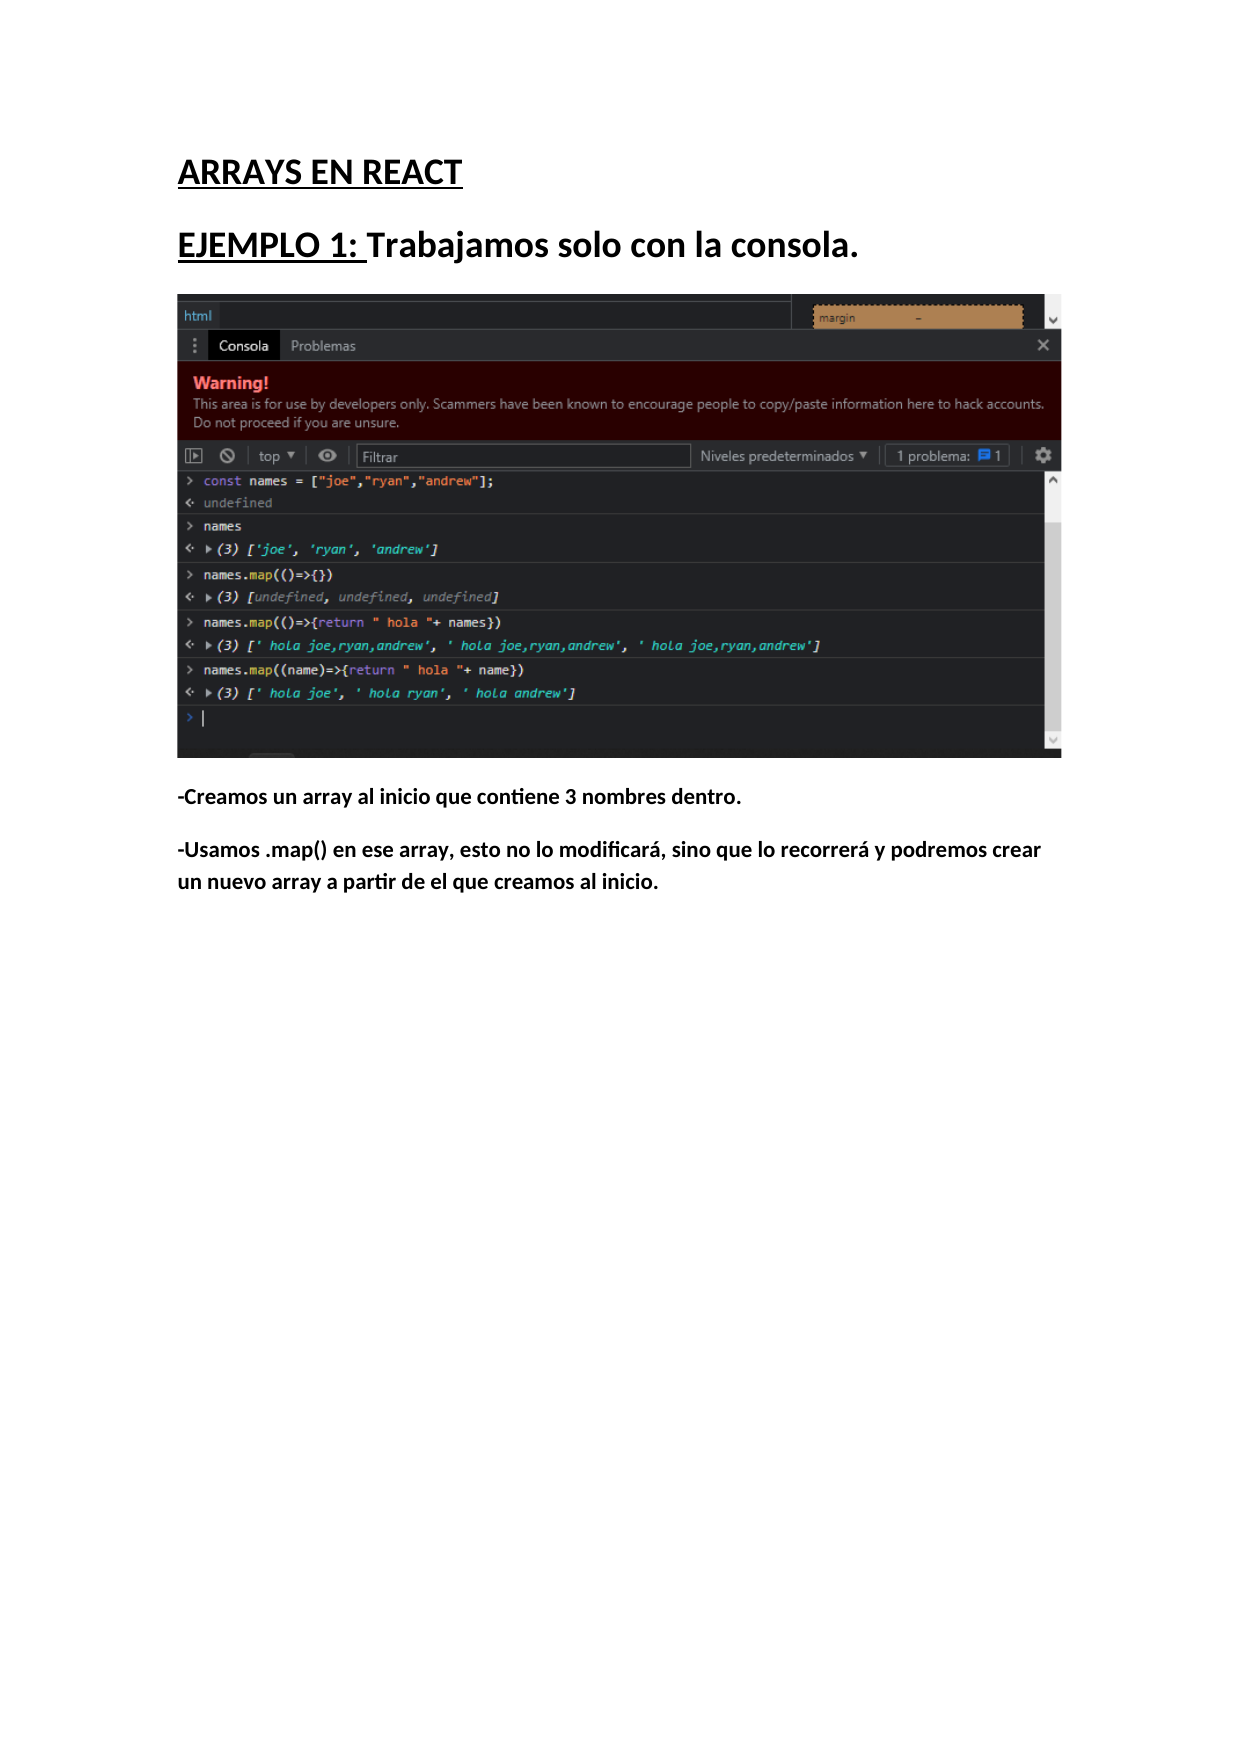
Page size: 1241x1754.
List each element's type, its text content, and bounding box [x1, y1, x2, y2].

text ARRAYS EN REACT [177, 148, 1063, 193]
text EJEMPLO 1: Trabajamos solo con la consola. [177, 221, 1063, 267]
picture [177, 294, 1062, 758]
text -Creamos un array al inicio que contiene 3 nombres dentro. [177, 782, 1063, 810]
text -Usamos .map() en ese array, esto no lo modificará, sino que lo recorrerá y podremos crear un nuevo array a partir de el que creamos al inicio. [177, 835, 1063, 895]
